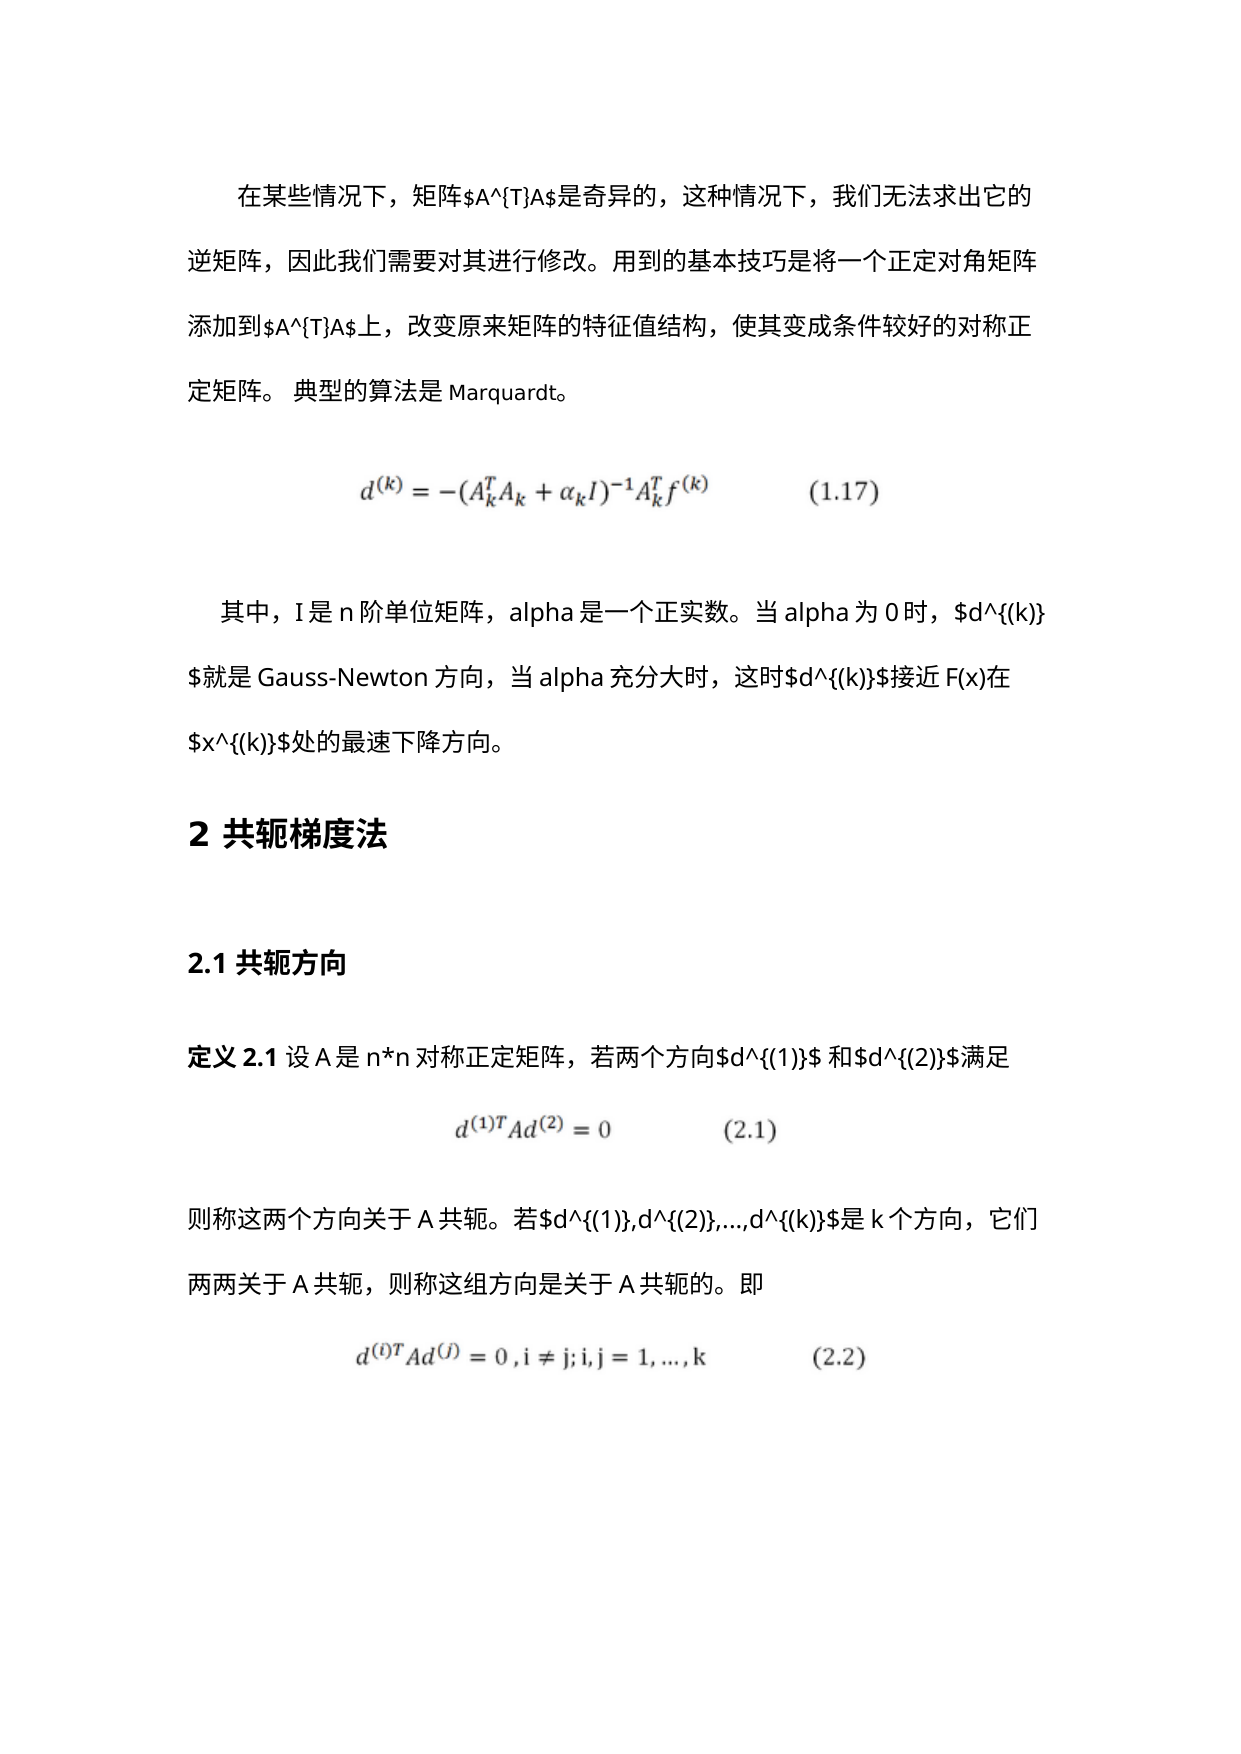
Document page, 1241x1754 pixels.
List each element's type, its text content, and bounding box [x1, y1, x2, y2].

subtitle 2 共轭梯度法 [187, 800, 1053, 865]
text 在某些情况下，矩阵$A^{T}A$是奇异的，这种情况下，我们无法求出它的逆矩阵，因此我们需要对其进行修改。用到的基本技巧是将一个正定对角矩阵添加到$A^{T}A$上，改变原来矩阵的特征值结构，使其变成条件较好的对称正定矩阵。 典型的算法是Marquardt。 [187, 162, 1053, 422]
picture [433, 1087, 807, 1162]
text 其中，I是n阶单位矩阵，alpha是一个正实数。当alpha为0时，$d^{(k)}$就是Gauss-Newton方向，当alpha充分大时，这时$d^{(k)}$接近F(x)在$x^{(k)}$处的最速下降方向。 [187, 578, 1053, 773]
text 定义2.1 设A是n*n对称正定矩阵，若两个方向$d^{(1)}$ 和$d^{(2)}$满足 [187, 1023, 1053, 1088]
subtitle 2.1 共轭方向 [187, 929, 1053, 994]
text 则称这两个方向关于A共轭。若$d^{(1)},d^{(2)},...,d^{(k)}$是k个方向，它们两两关于A共轭，则称这组方向是关于A共轭的。即 [187, 1185, 1053, 1315]
picture [326, 1315, 914, 1400]
picture [329, 451, 911, 527]
